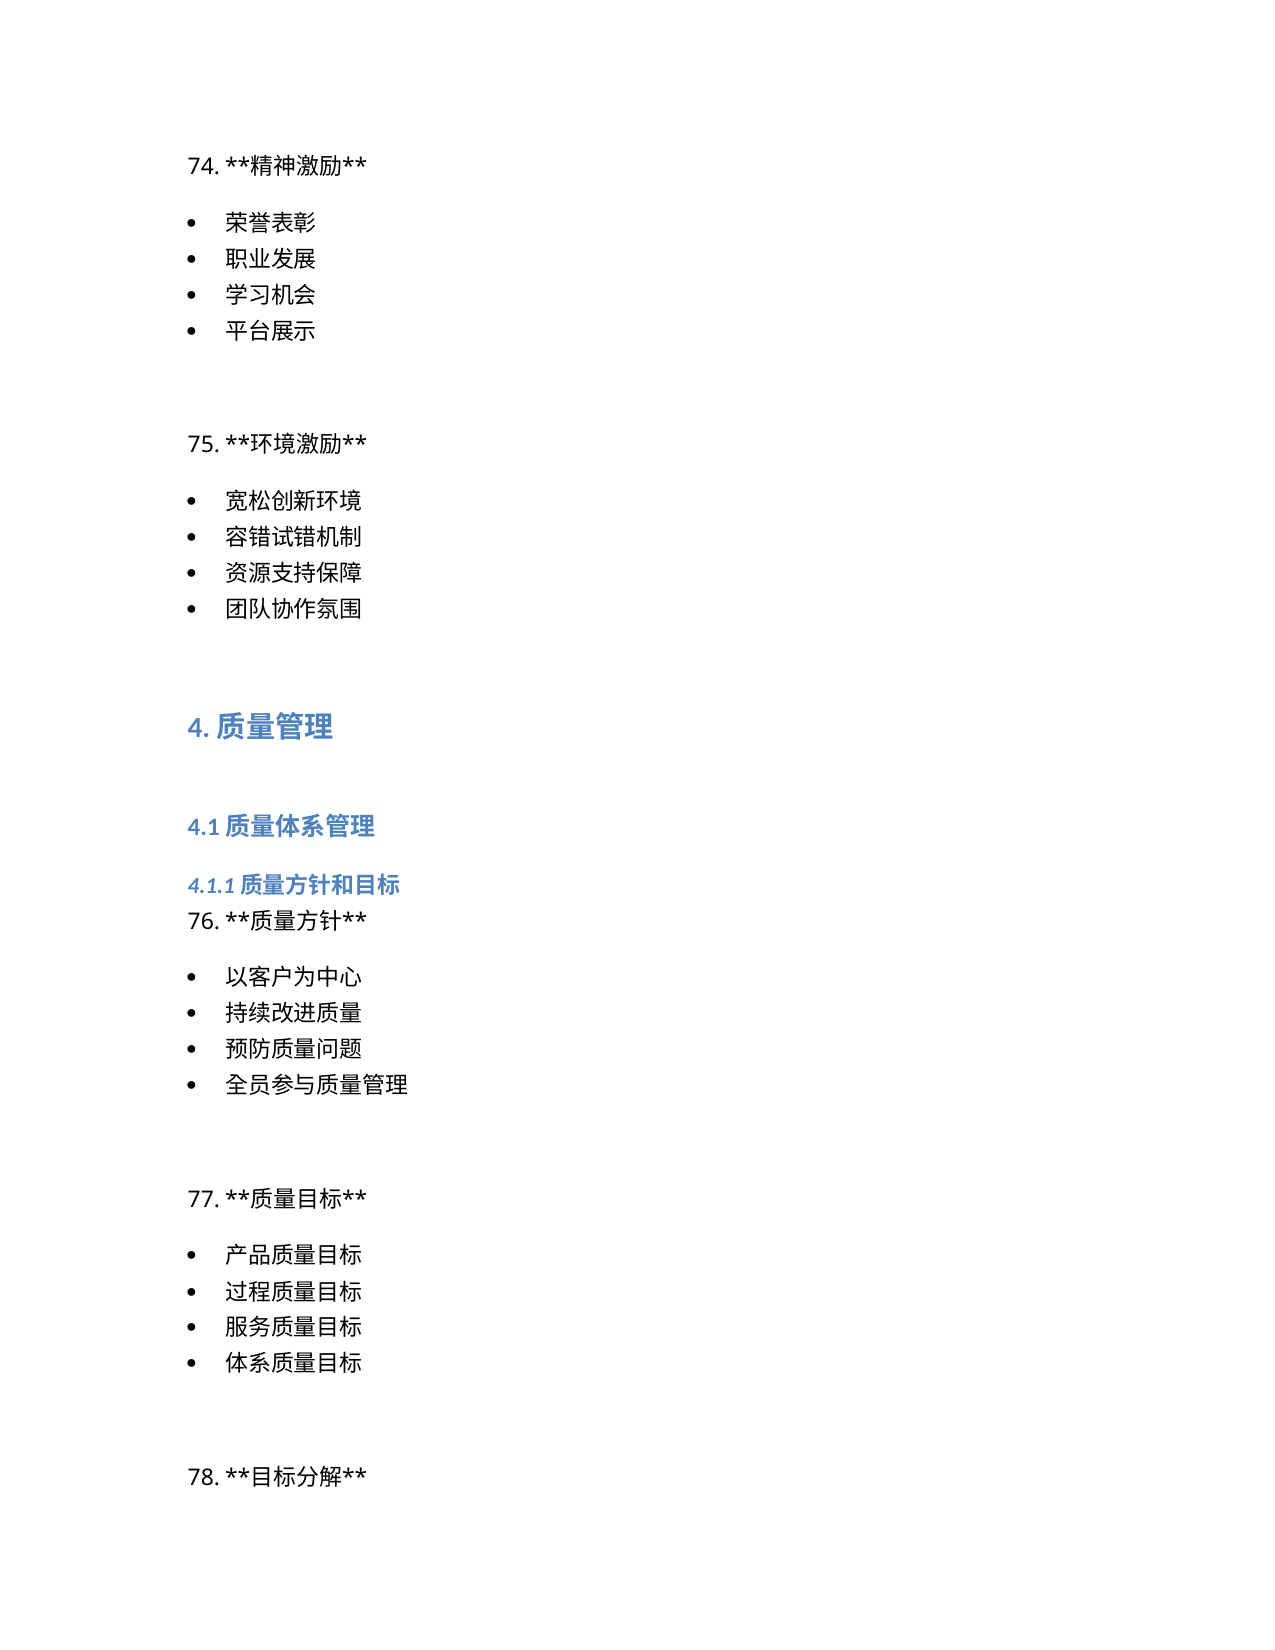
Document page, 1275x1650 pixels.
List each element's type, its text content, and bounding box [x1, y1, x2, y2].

subtitle 4.1 质量体系管理 [187, 809, 1087, 843]
list 全员参与质量管理 [187, 1069, 1087, 1100]
list **目标分解** [187, 1461, 1087, 1492]
subtitle 4.1.1 质量方针和目标 [187, 869, 1087, 900]
list 宽松创新环境 [187, 485, 1087, 516]
list 服务质量目标 [187, 1311, 1087, 1343]
list 体系质量目标 [187, 1347, 1087, 1378]
list 资源支持保障 [187, 557, 1087, 588]
list 持续改进质量 [187, 997, 1087, 1028]
list 职业发展 [187, 243, 1087, 274]
list 平台展示 [187, 314, 1087, 346]
list **精神激励** [187, 150, 1087, 181]
list 产品质量目标 [187, 1239, 1087, 1271]
list **质量目标** [187, 1183, 1087, 1214]
list **环境激励** [187, 428, 1087, 459]
list 荣誉表彰 [187, 207, 1087, 238]
list 过程质量目标 [187, 1275, 1087, 1307]
list **质量方针** [187, 904, 1087, 936]
subtitle 4. 质量管理 [187, 706, 1087, 746]
list 团队协作氛围 [187, 593, 1087, 624]
list 容错试错机制 [187, 521, 1087, 552]
list 预防质量问题 [187, 1033, 1087, 1064]
list 以客户为中心 [187, 961, 1087, 993]
list 学习机会 [187, 279, 1087, 310]
